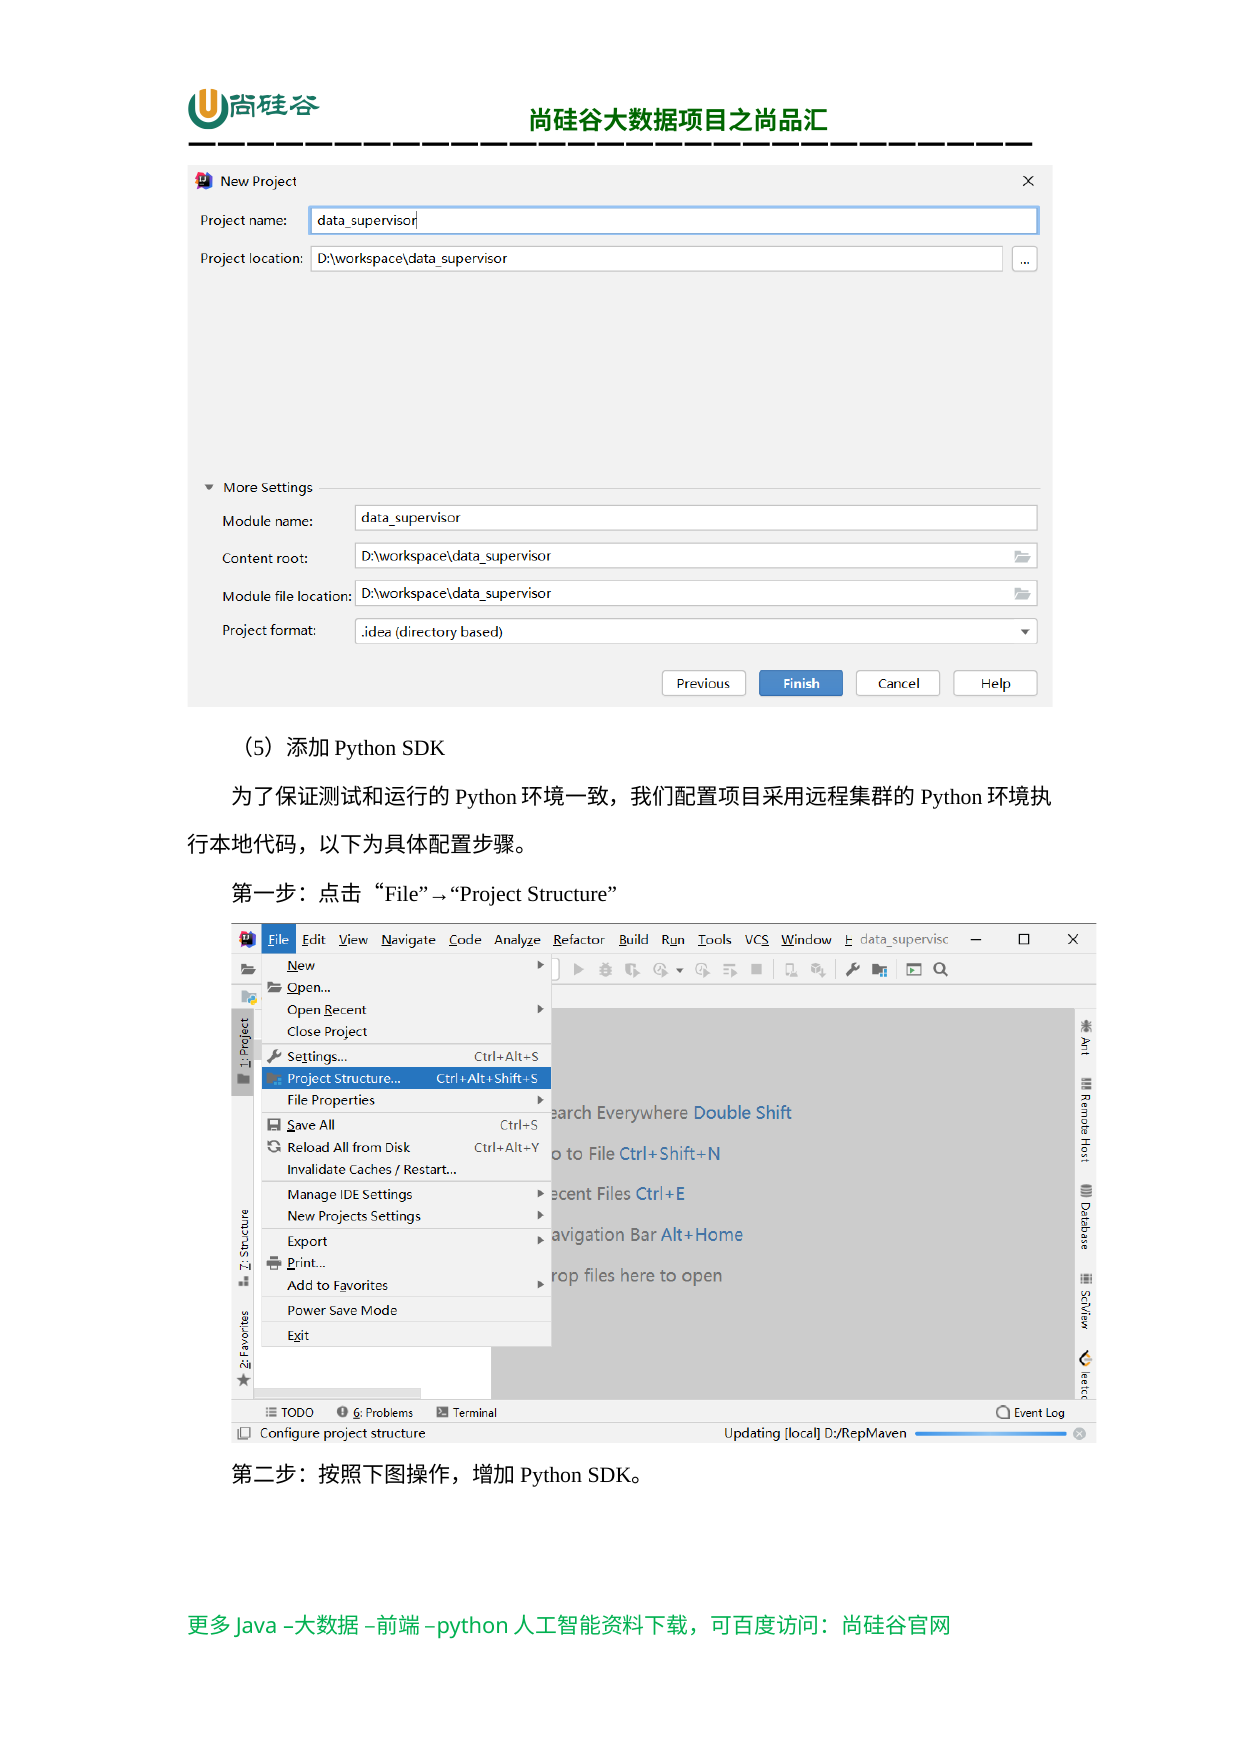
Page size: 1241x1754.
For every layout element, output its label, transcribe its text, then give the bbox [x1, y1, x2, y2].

text 为了保证测试和运行的Python环境一致，我们配置项目采用远程集群的Python环境执行本地代码，以下为具体配置步骤。 [187, 778, 1053, 859]
text （5）添加Python SDK [187, 730, 1053, 762]
picture [187, 88, 321, 130]
text 第二步：按照下图操作，增加Python SDK。 [187, 1456, 1053, 1489]
picture [231, 923, 1097, 1443]
picture [187, 165, 1053, 707]
text 第一步：点击“File”→“Project Structure” [187, 875, 1053, 908]
